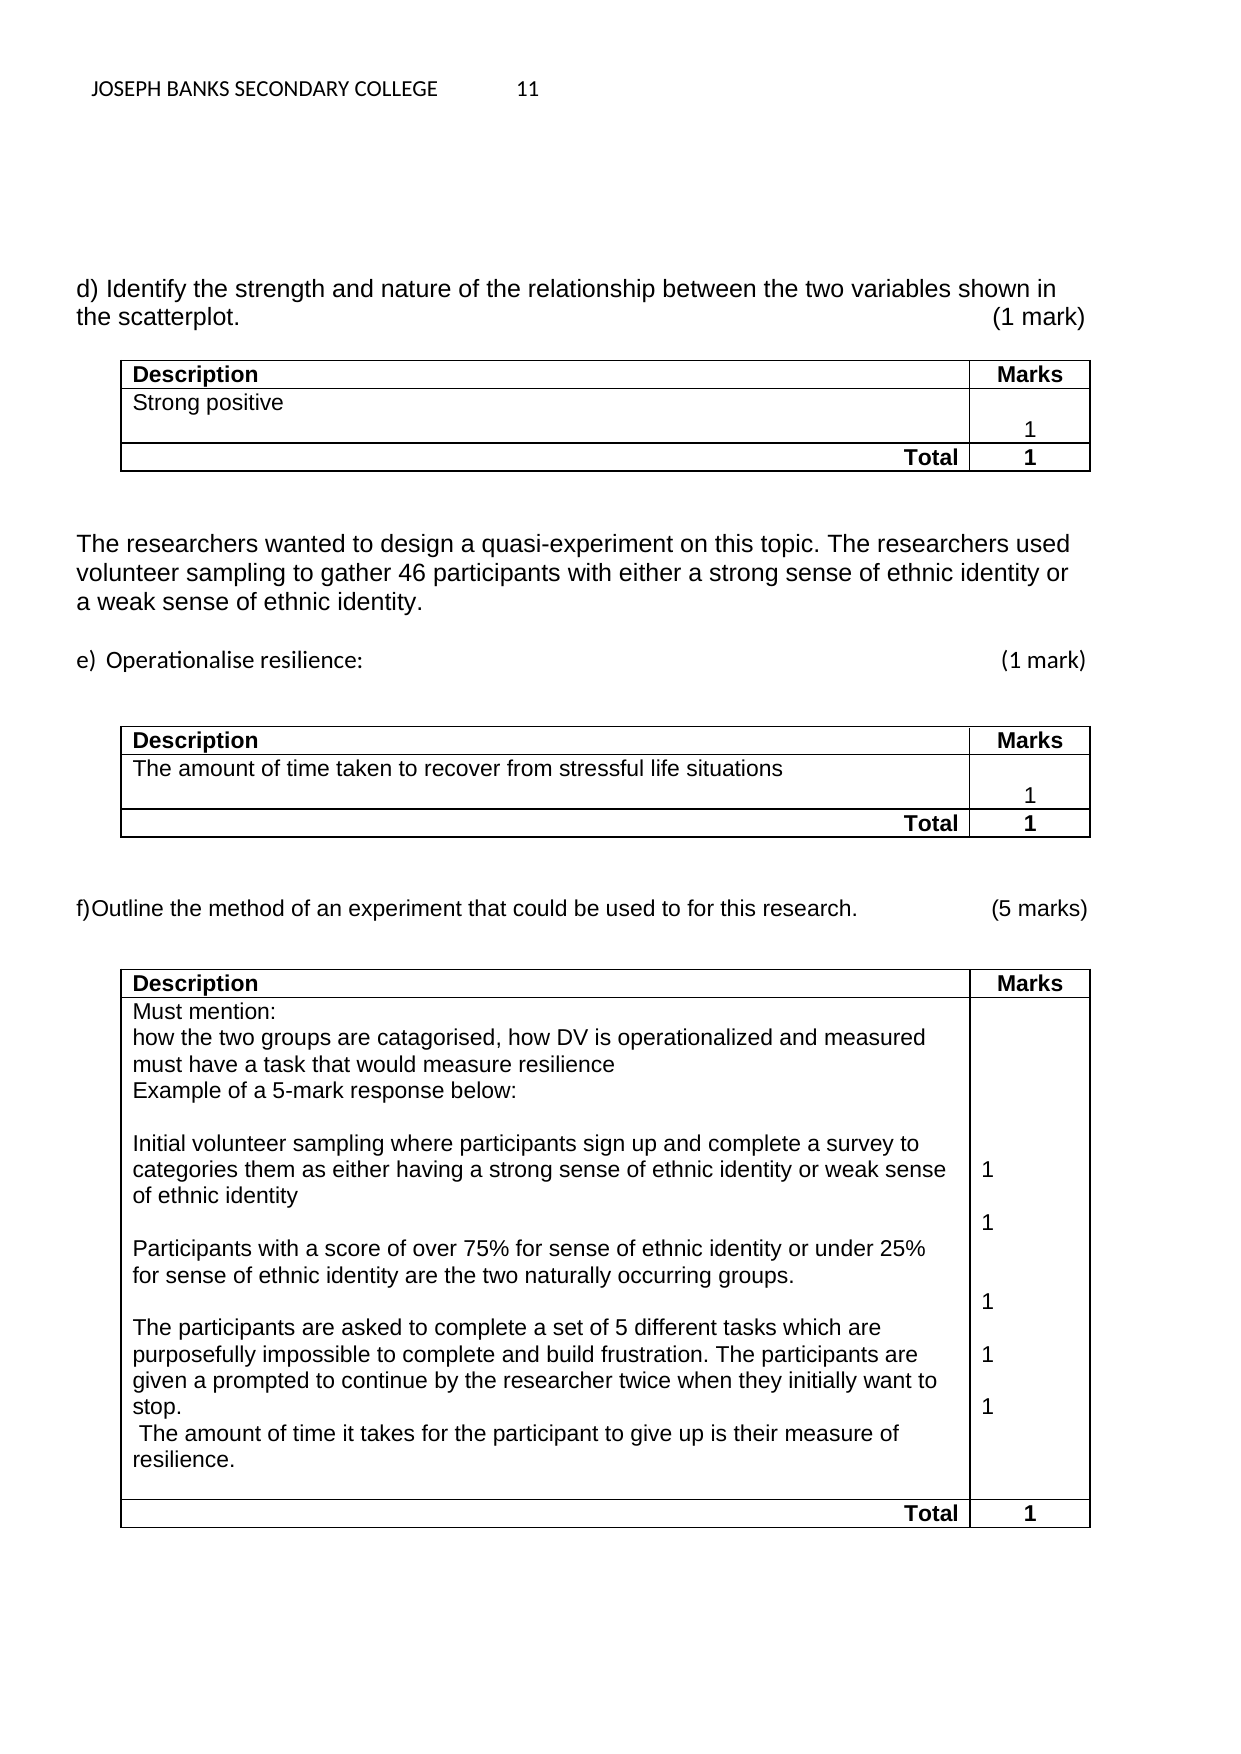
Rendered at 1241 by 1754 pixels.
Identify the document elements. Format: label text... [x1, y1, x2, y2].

table_header Marks [970, 361, 1089, 388]
table_cell Strong positive [122, 389, 969, 442]
table_cell 1 [970, 444, 1089, 470]
table_cell 1 1 1 1 1 [971, 998, 1089, 1499]
table_cell Total [122, 444, 969, 470]
table_header Description [122, 727, 969, 754]
table_header Marks [971, 970, 1089, 996]
table_cell Must mention: how the two groups are catagorised, how DV is operationalized and measured must have a task that would measure resilience Example of a 5-mark response below: Initial volunteer sampling where participants sign up and complete a survey to categories them as either having a strong sense of ethnic identity or weak sense of ethnic identity Participants with a score of over 75% for sense of ethnic identity or under 25% for sense of ethnic identity are the two naturally occurring groups. The participants are asked to complete a set of 5 different tasks which are purposefully impossible to complete and build frustration. The participants are given a prompted to continue by the researcher twice when they initially want to stop. The amount of time it takes for the participant to give up is their measure of resilience. [122, 998, 969, 1499]
table_cell Total [122, 1500, 969, 1527]
list Outline the method of an experiment that could be used to for this research. (5 marks) [76, 895, 1090, 921]
list Identify the strength and nature of the relationship between the two variables shown in the scatterplot. (1 mark) [76, 273, 1090, 331]
table_cell 1 [971, 1500, 1089, 1527]
table_cell 1 [970, 755, 1089, 808]
list The researchers wanted to design a quasi-experiment on this topic. The researchers used volunteer sampling to gather 46 participants with either a strong sense of ethnic identity or a weak sense of ethnic identity. [76, 529, 1090, 615]
table_cell 1 [970, 810, 1089, 836]
table_cell Total [122, 810, 969, 836]
table_cell 1 [970, 389, 1089, 442]
table_header Description [122, 361, 969, 388]
table_cell The amount of time taken to recover from stressful life situations [122, 755, 969, 808]
list Operationalise resilience: (1 mark) [76, 644, 1090, 674]
table_header Marks [970, 727, 1089, 754]
table_header Description [122, 970, 969, 996]
